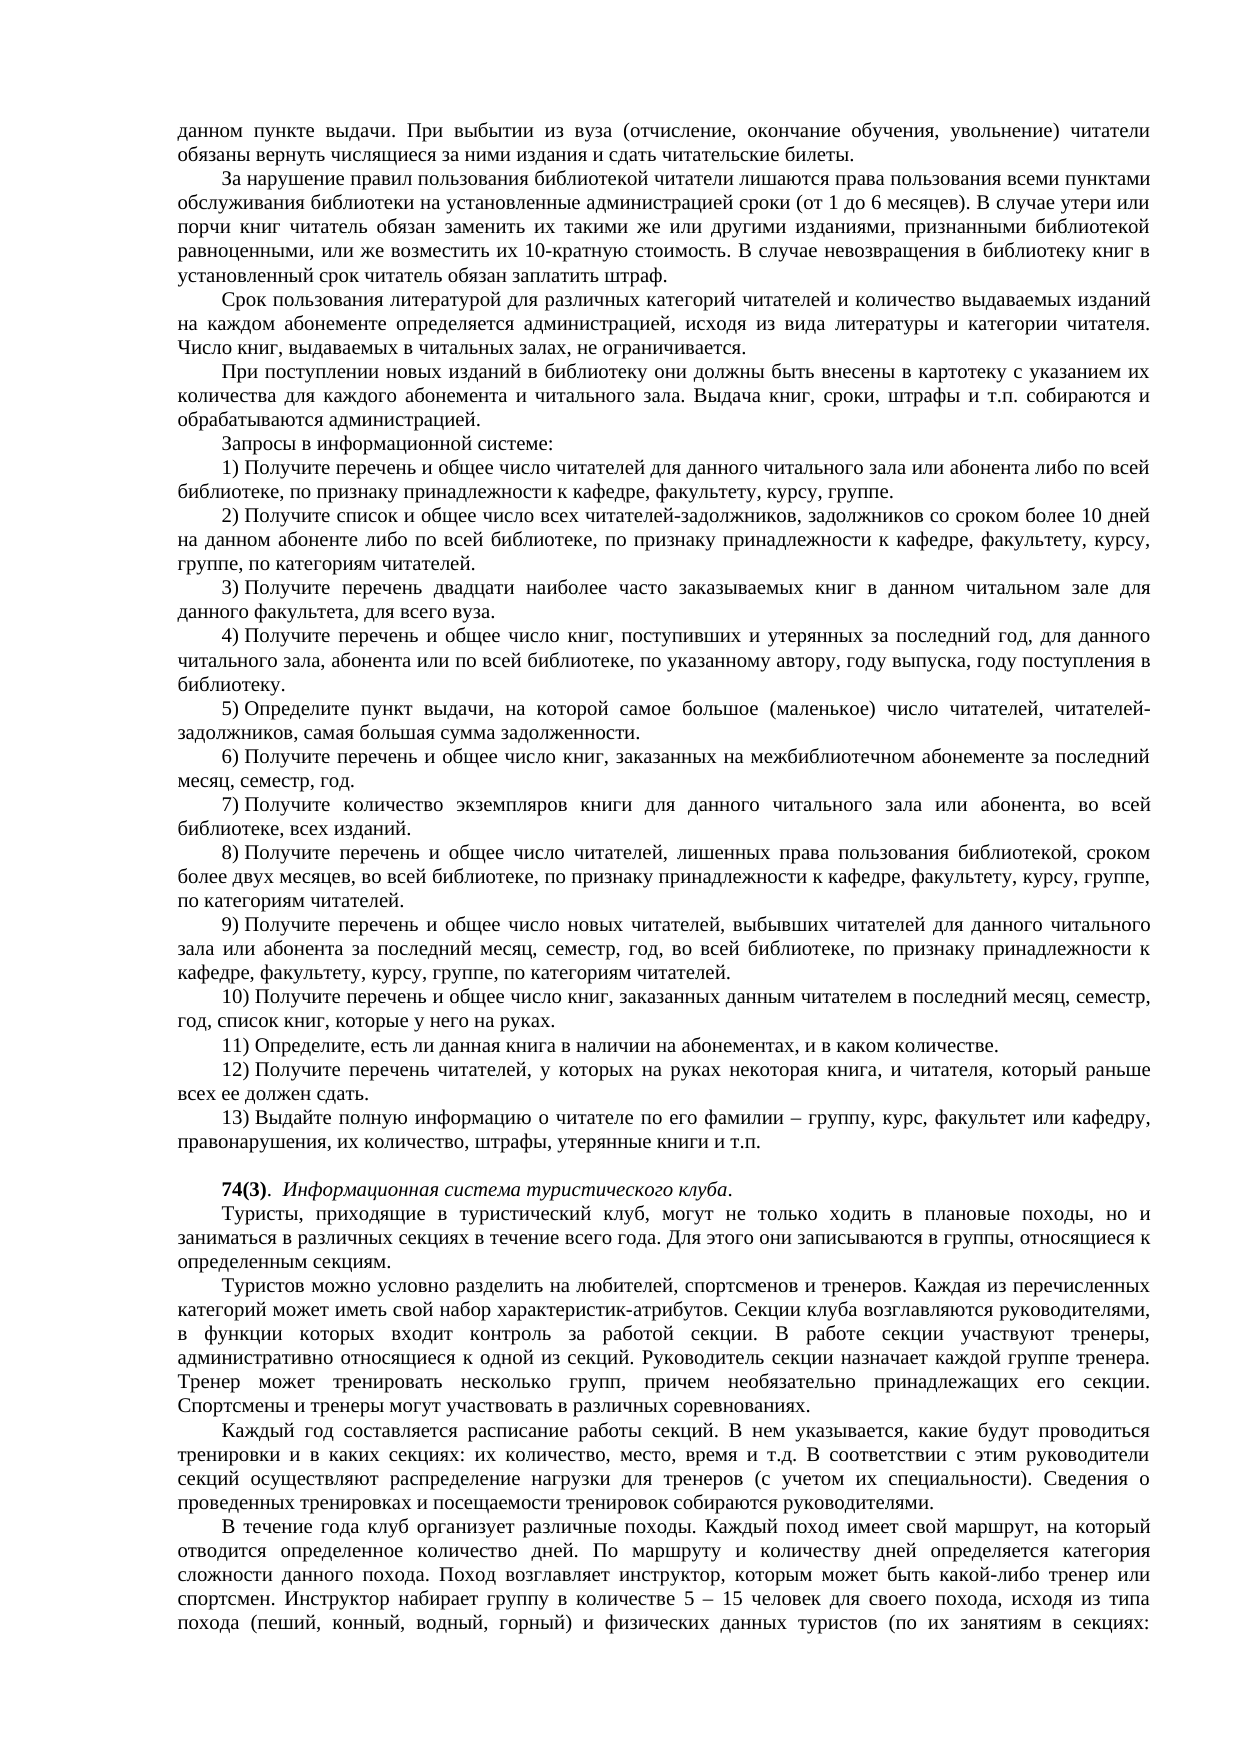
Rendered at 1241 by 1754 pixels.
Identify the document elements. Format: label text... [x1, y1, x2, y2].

text 11) Определите, есть ли данная книга в наличии на абонементах, и в каком количестве. [177, 1032, 1152, 1057]
text 6) Получите перечень и общее число книг, заказанных на межбиблиотечном абонементе за последний месяц, семестр, год. [177, 744, 1152, 792]
text Запросы в информационной системе: [177, 431, 1152, 455]
text 1) Получите перечень и общее число читателей для данного читального зала или абонента либо по всей библиотеке, по признаку принадлежности к кафедре, факультету, курсу, группе. [177, 455, 1152, 503]
text 8) Получите перечень и общее число читателей, лишенных права пользования библиотекой, сроком более двух месяцев, во всей библиотеке, по признаку принадлежности к кафедре, факультету, курсу, группе, по категориям читателей. [177, 840, 1152, 912]
text Срок пользования литературой для различных категорий читателей и количество выдаваемых изданий на каждом абонементе определяется администрацией, исходя из вида литературы и категории читателя. Число книг, выдаваемых в читальных залах, не ограничивается. [177, 287, 1152, 359]
text 3) Получите перечень двадцати наиболее часто заказываемых книг в данном читальном зале для данного факультета, для всего вуза. [177, 575, 1152, 623]
text 10) Получите перечень и общее число книг, заказанных данным читателем в последний месяц, семестр, год, список книг, которые у него на руках. [177, 984, 1152, 1032]
text 13) Выдайте полную информацию о читателе по его фамилии – группу, курс, факультет или кафедру, правонарушения, их количество, штрафы, утерянные книги и т.п. [177, 1105, 1152, 1153]
text Каждый год составляется расписание работы секций. В нем указывается, какие будут проводиться тренировки и в каких секциях: их количество, место, время и т.д. В соответствии с этим руководители секций осуществляют распределение нагрузки для тренеров (с учетом их специальности). Сведения о проведенных тренировках и посещаемости тренировок собираются руководителями. [177, 1417, 1152, 1514]
text За нарушение правил пользования библиотекой читатели лишаются права пользования всеми пунктами обслуживания библиотеки на установленные администрацией сроки (от 1 до 6 месяцев). В случае утери или порчи книг читатель обязан заменить их такими же или другими изданиями, признанными библиотекой равноценными, или же возместить их 10-кратную стоимость. В случае невозвращения в библиотеку книг в установленный срок читатель обязан заплатить штраф. [177, 166, 1152, 287]
text 5) Определите пункт выдачи, на которой самое большое (маленькое) число читателей, читателей-задолжников, самая большая сумма задолженности. [177, 696, 1152, 744]
text 4) Получите перечень и общее число книг, поступивших и утерянных за последний год, для данного читального зала, абонента или по всей библиотеке, по указанному автору, году выпуска, году поступления в библиотеку. [177, 623, 1152, 696]
text Туpистов можно условно pазделить на любителей, споpтсменов и тpенеpов. Каждая из перечисленных категорий может иметь свой набор характеристик-атрибутов. Секции клуба возглавляются руководителями, в функции которых входит контроль за работой секции. В работе секции участвуют тренеры, административно относящиеся к одной из секций. Руководитель секции назначает каждой группе тренера. Тренер может тренировать несколько групп, причем необязательно принадлежащих его секции. Споpтсмены и тpенеpы могут участвовать в pазличных соpевнованиях. [177, 1273, 1152, 1417]
text 9) Получите перечень и общее число новых читателей, выбывших читателей для данного читального зала или абонента за последний месяц, семестр, год, во всей библиотеке, по признаку принадлежности к кафедре, факультету, курсу, группе, по категориям читателей. [177, 912, 1152, 984]
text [177, 118, 1152, 166]
text Туристы, приходящие в туристический клуб, могут не только ходить в плановые походы, но и заниматься в различных секциях в течение всего года. Для этого они записываются в группы, относящиеся к определенным секциям. [177, 1201, 1152, 1273]
text 74(3). Информационная система туристического клуба. [177, 1177, 1152, 1201]
text 2) Получите список и общее число всех читателей-задолжников, задолжников со сроком более 10 дней на данном абоненте либо по всей библиотеке, по признаку принадлежности к кафедре, факультету, курсу, группе, по категориям читателей. [177, 503, 1152, 575]
text 7) Получите количество экземпляров книги для данного читального зала или абонента, во всей библиотеке, всех изданий. [177, 792, 1152, 840]
text При поступлении новых изданий в библиотеку они должны быть внесены в картотеку с указанием их количества для каждого абонемента и читального зала. Выдача книг, сроки, штрафы и т.п. собираются и обрабатываются администрацией. [177, 359, 1152, 431]
text 12) Получите перечень читателей, у которых на руках некоторая книга, и читателя, который раньше всех ее должен сдать. [177, 1057, 1152, 1105]
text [177, 1514, 1152, 1634]
